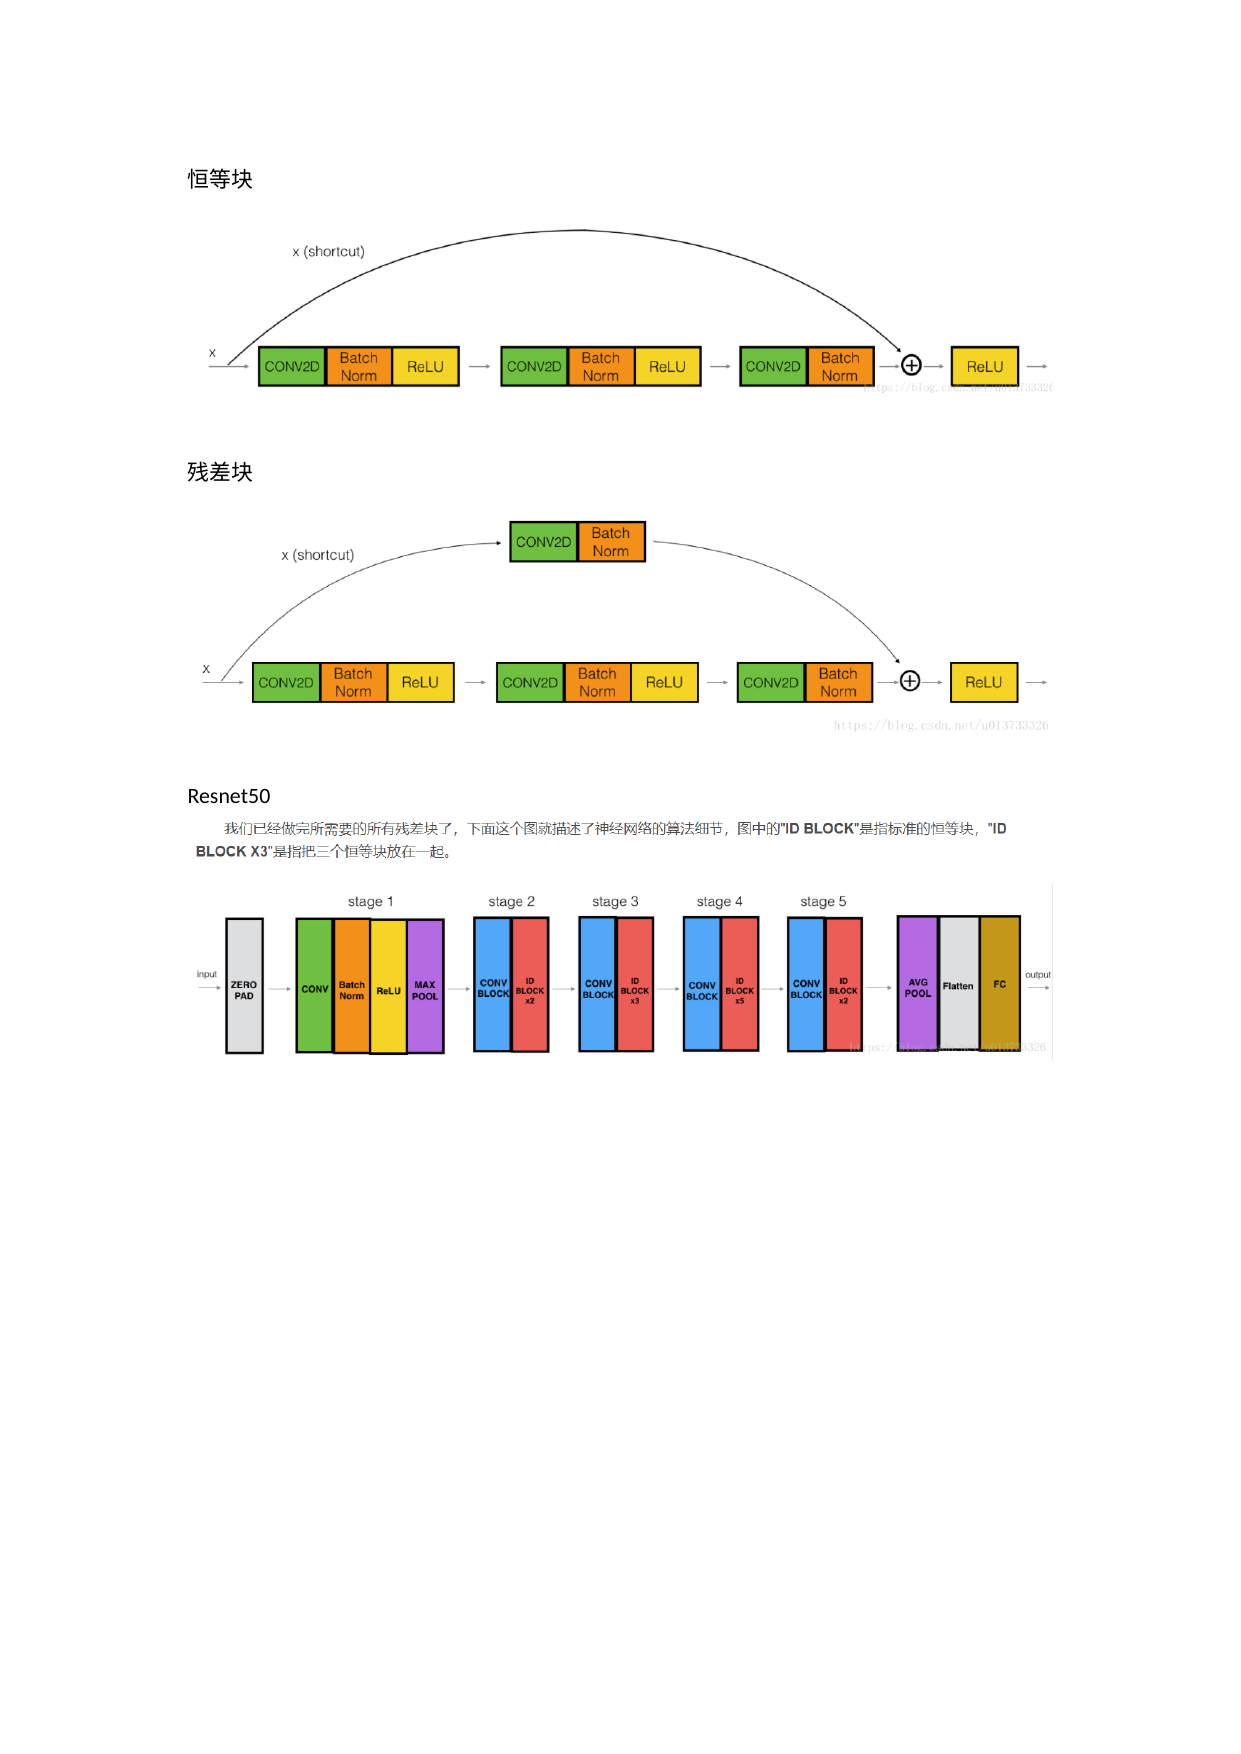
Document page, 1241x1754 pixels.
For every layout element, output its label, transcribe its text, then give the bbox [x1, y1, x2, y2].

picture [187, 812, 1053, 1088]
text 残差块 [187, 454, 1053, 487]
text 恒等块 [187, 162, 1053, 194]
picture [187, 487, 1053, 740]
picture [187, 194, 1053, 418]
text Resnet50 [187, 779, 1053, 812]
